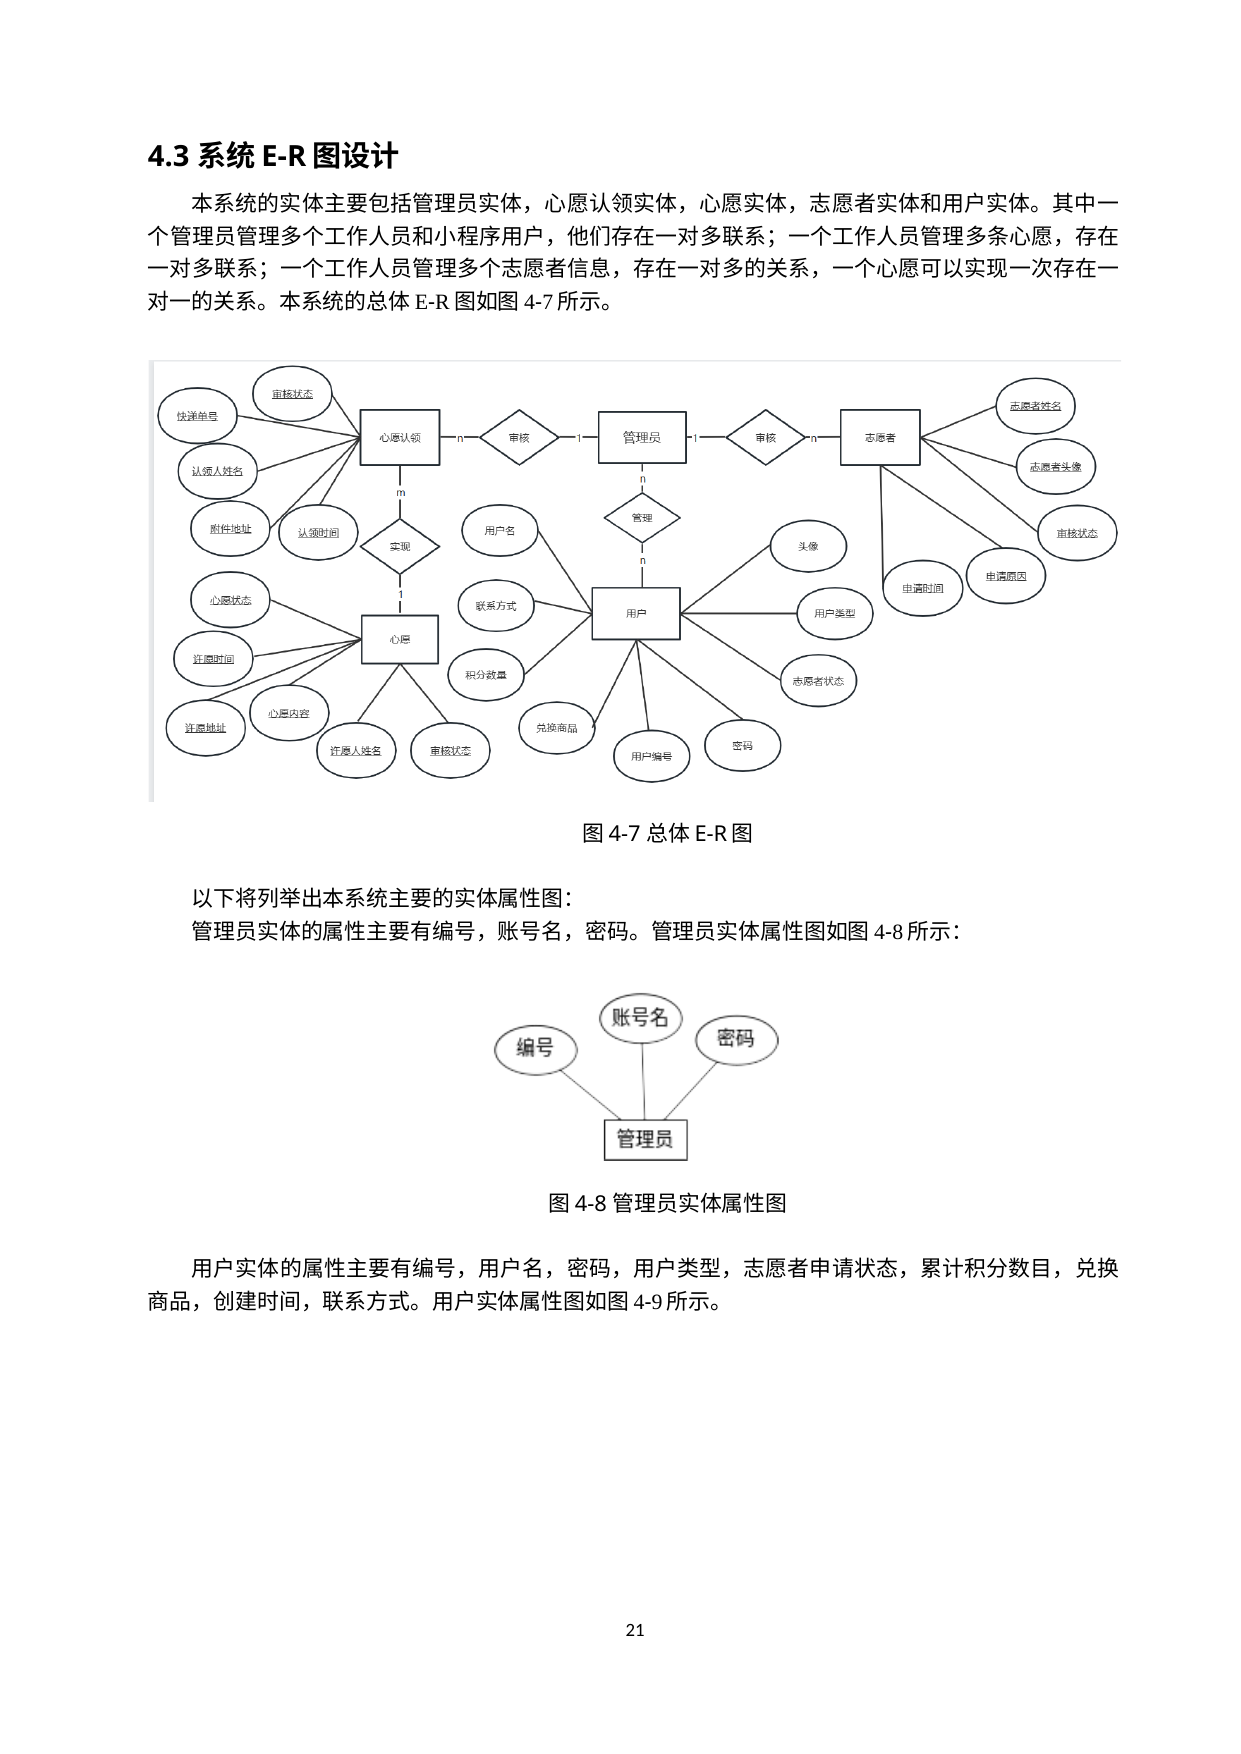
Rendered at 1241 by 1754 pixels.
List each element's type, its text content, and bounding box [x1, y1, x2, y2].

text 管理员实体的属性主要有编号，账号名，密码。管理员实体属性图如图4-8所示： [148, 913, 1122, 946]
text 本系统的实体主要包括管理员实体，心愿认领实体，心愿实体，志愿者实体和用户实体。其中一个管理员管理多个工作人员和小程序用户，他们存在一对多联系；一个工作人员管理多条心愿，存在一对多联系；一个工作人员管理多个志愿者信息，存在一对多的关系，一个心愿可以实现一次存在一对一的关系。本系统的总体E-R图如图4-7所示。 [148, 186, 1122, 316]
text 用户实体的属性主要有编号，用户名，密码，用户类型，志愿者申请状态，累计积分数目，兑换商品，创建时间，联系方式。用户实体属性图如图4-9所示。 [148, 1251, 1122, 1316]
subtitle 4.3 系统E-R图设计 [148, 121, 1122, 186]
picture [148, 360, 1122, 802]
text 图4-8 管理员实体属性图 [148, 1186, 1122, 1218]
text 以下将列举出本系统主要的实体属性图： [148, 881, 1122, 913]
text 图4-7 总体E-R图 [148, 816, 1122, 848]
